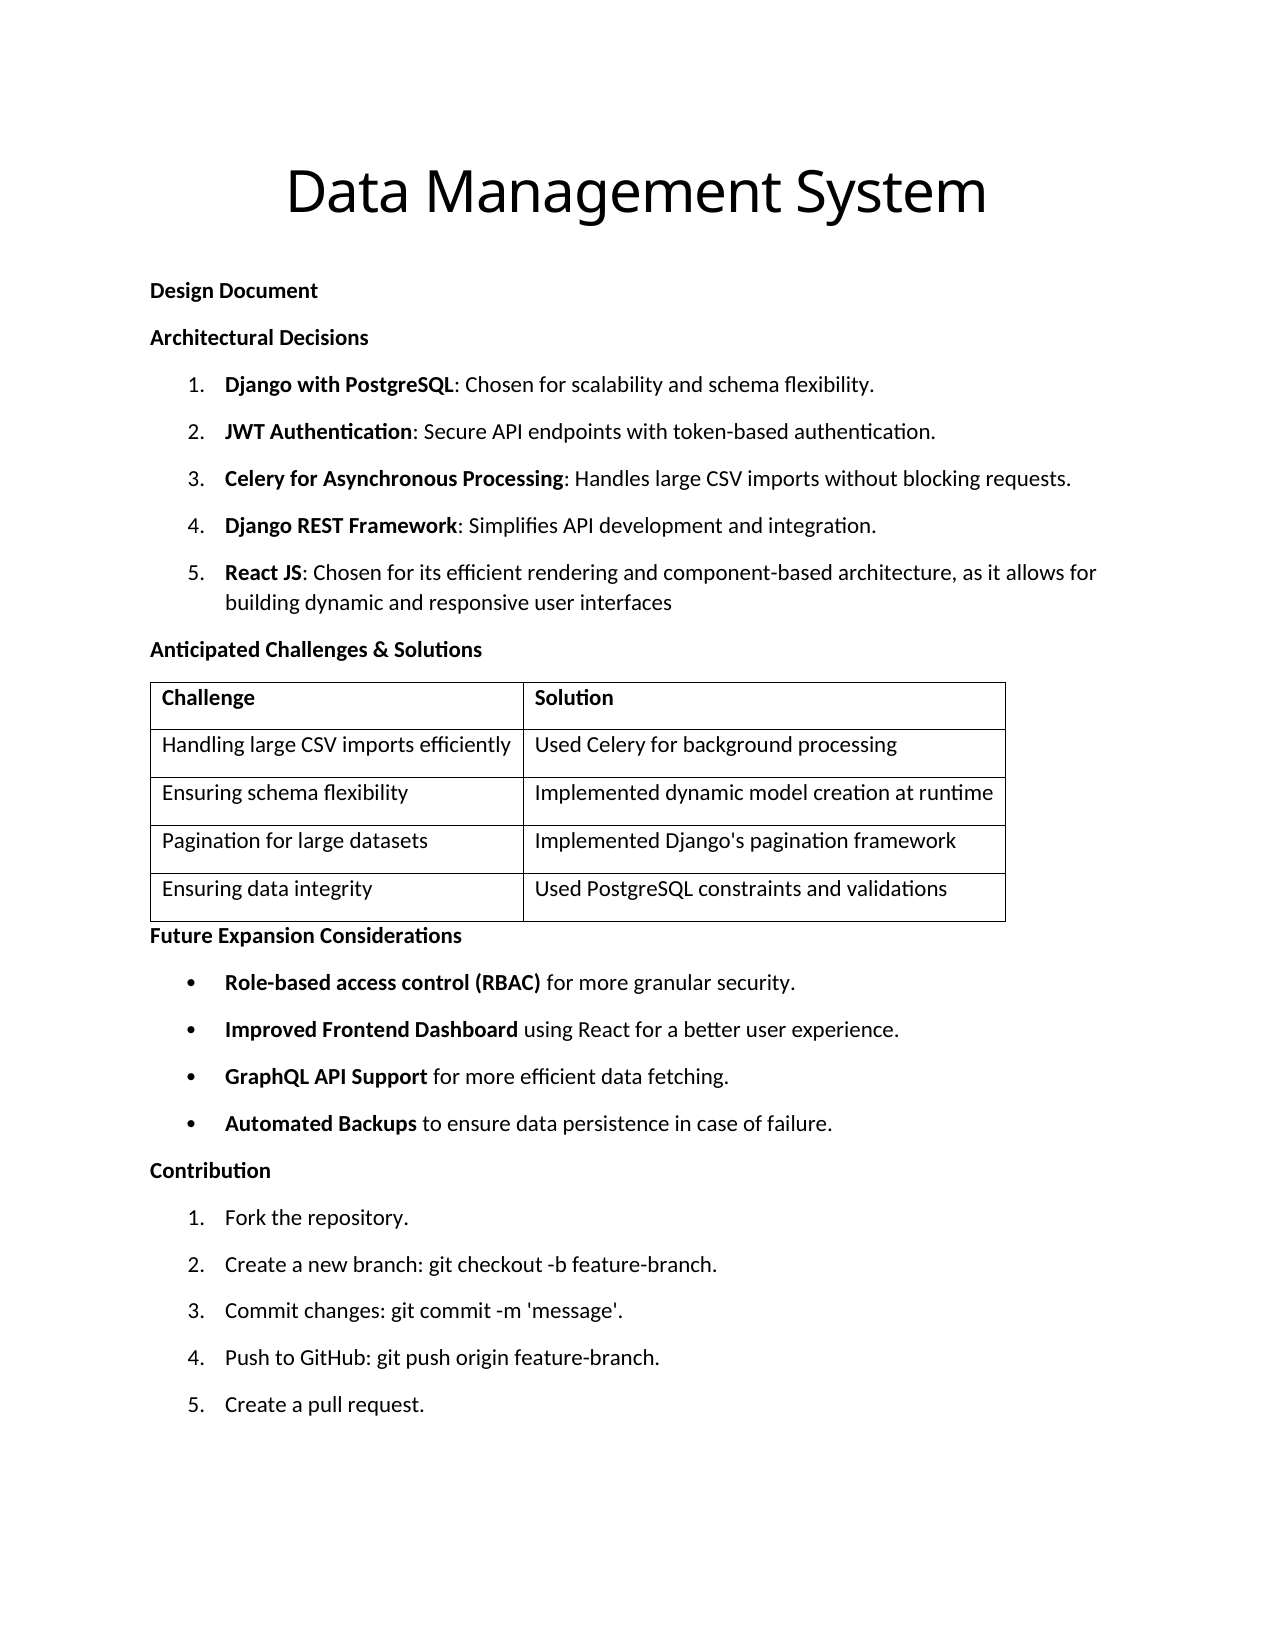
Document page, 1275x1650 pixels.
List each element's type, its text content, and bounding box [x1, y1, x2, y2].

list Create a new branch: git checkout -b feature-branch. [187, 1250, 1125, 1278]
text Architectural Decisions [150, 323, 1125, 351]
list Commit changes: git commit -m 'message'. [187, 1297, 1125, 1325]
list GraphQL API Support for more efficient data fetching. [187, 1062, 1125, 1090]
list Django REST Framework: Simplifies API development and integration. [187, 511, 1125, 539]
table_cell Pagination for large datasets [151, 826, 523, 873]
list React JS: Chosen for its efficient rendering and component-based architecture, as it allows for building dynamic and responsive user interfaces [187, 558, 1125, 616]
list Celery for Asynchronous Processing: Handles large CSV imports without blocking requests. [187, 464, 1125, 492]
text Future Expansion Considerations [150, 922, 1125, 950]
table_cell Ensuring schema flexibility [151, 778, 523, 825]
table_cell Ensuring data integrity [151, 874, 523, 921]
list Improved Frontend Dashboard using React for a better user experience. [187, 1015, 1125, 1043]
list Automated Backups to ensure data persistence in case of failure. [187, 1109, 1125, 1137]
list JWT Authentication: Secure API endpoints with token-based authentication. [187, 417, 1125, 445]
title Data Management System [150, 150, 1125, 229]
table_header Solution [524, 683, 1005, 729]
table_cell Used Celery for background processing [524, 730, 1005, 777]
table_cell Implemented dynamic model creation at runtime [524, 778, 1005, 825]
list Push to GitHub: git push origin feature-branch. [187, 1343, 1125, 1372]
text Anticipated Challenges & Solutions [150, 635, 1125, 663]
list Fork the repository. [187, 1203, 1125, 1231]
table_cell Implemented Django's pagination framework [524, 826, 1005, 873]
list Role-based access control (RBAC) for more granular security. [187, 968, 1125, 997]
list Create a pull request. [187, 1390, 1125, 1418]
table_header Challenge [151, 683, 523, 729]
text Contribution [150, 1156, 1125, 1184]
list Django with PostgreSQL: Chosen for scalability and schema flexibility. [187, 370, 1125, 398]
table_cell Used PostgreSQL constraints and validations [524, 874, 1005, 921]
text Design Document [150, 276, 1125, 304]
table_cell Handling large CSV imports efficiently [151, 730, 523, 777]
